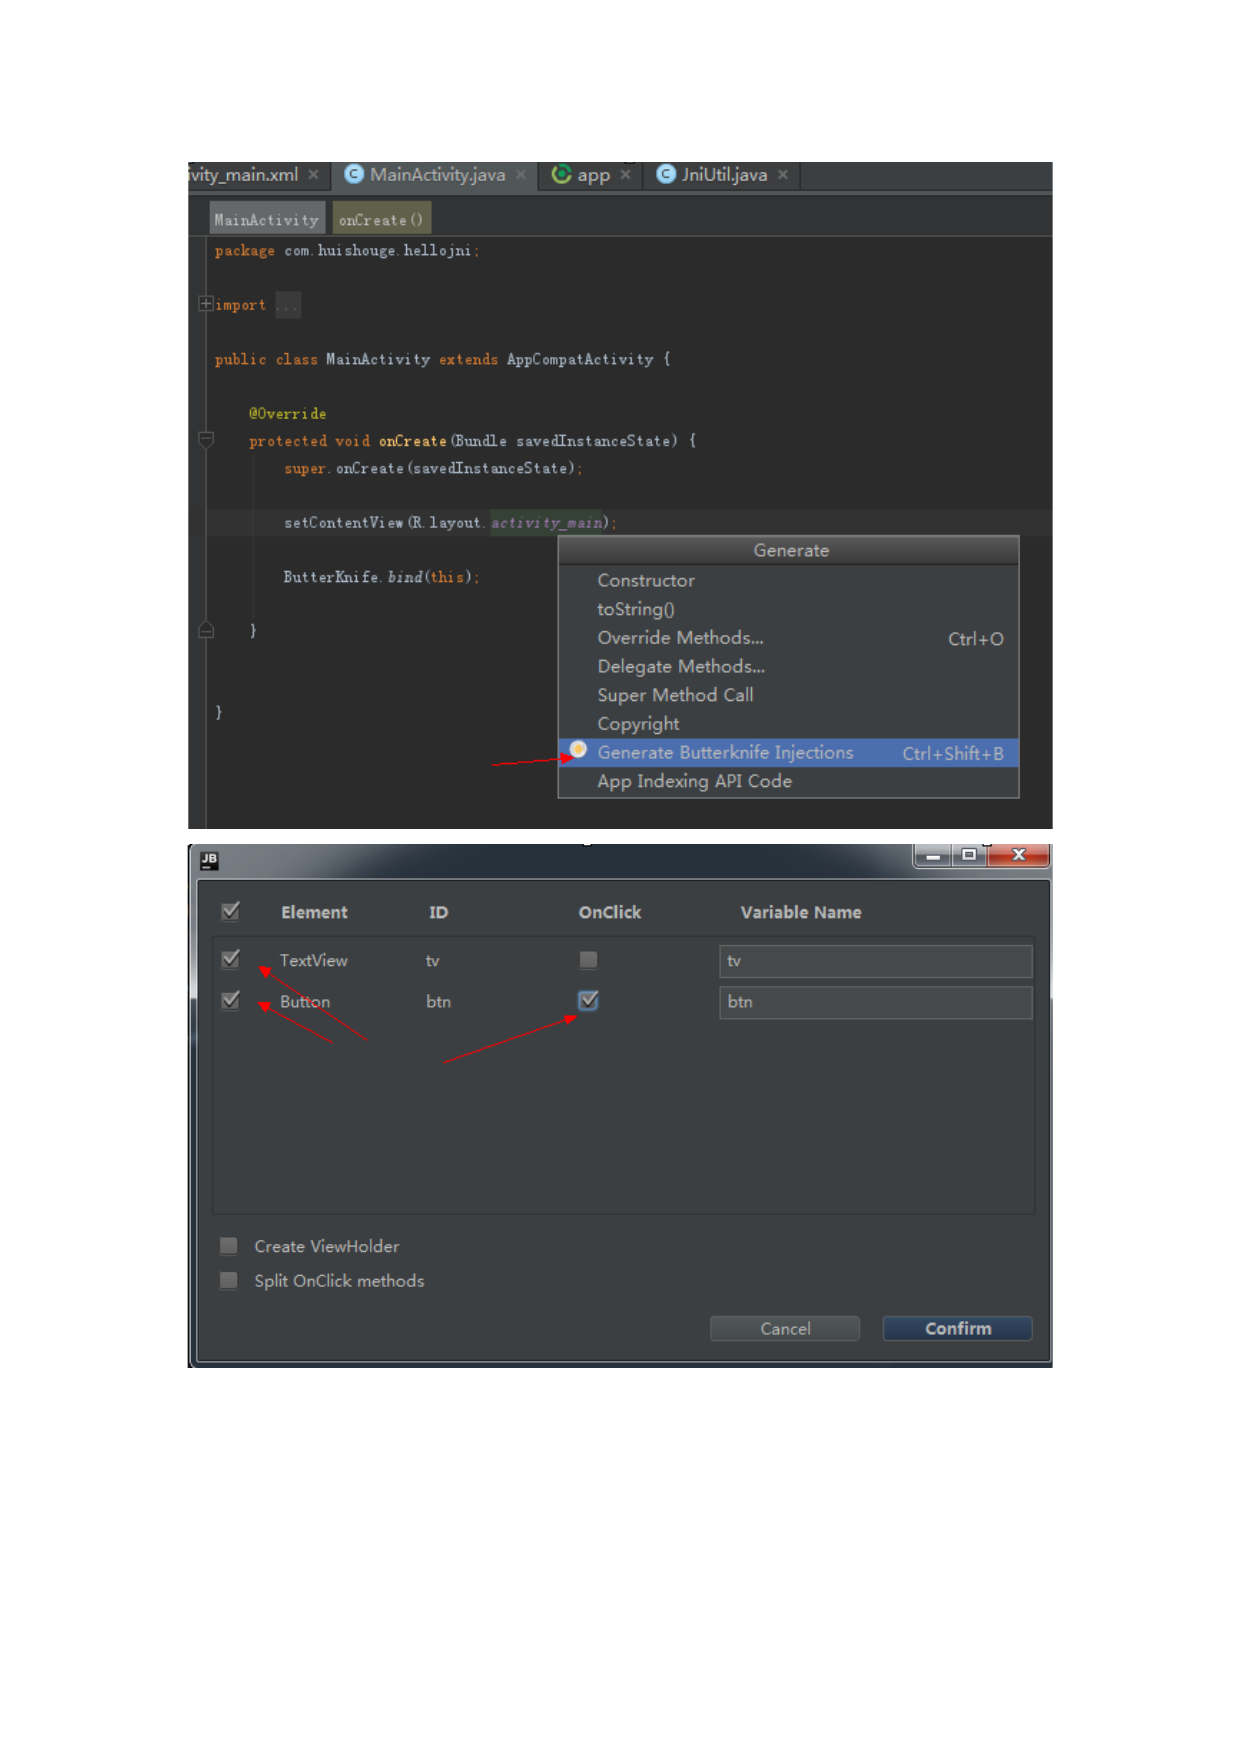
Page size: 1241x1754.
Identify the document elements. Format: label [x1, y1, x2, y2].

picture [187, 162, 1053, 829]
picture [187, 844, 1053, 1368]
